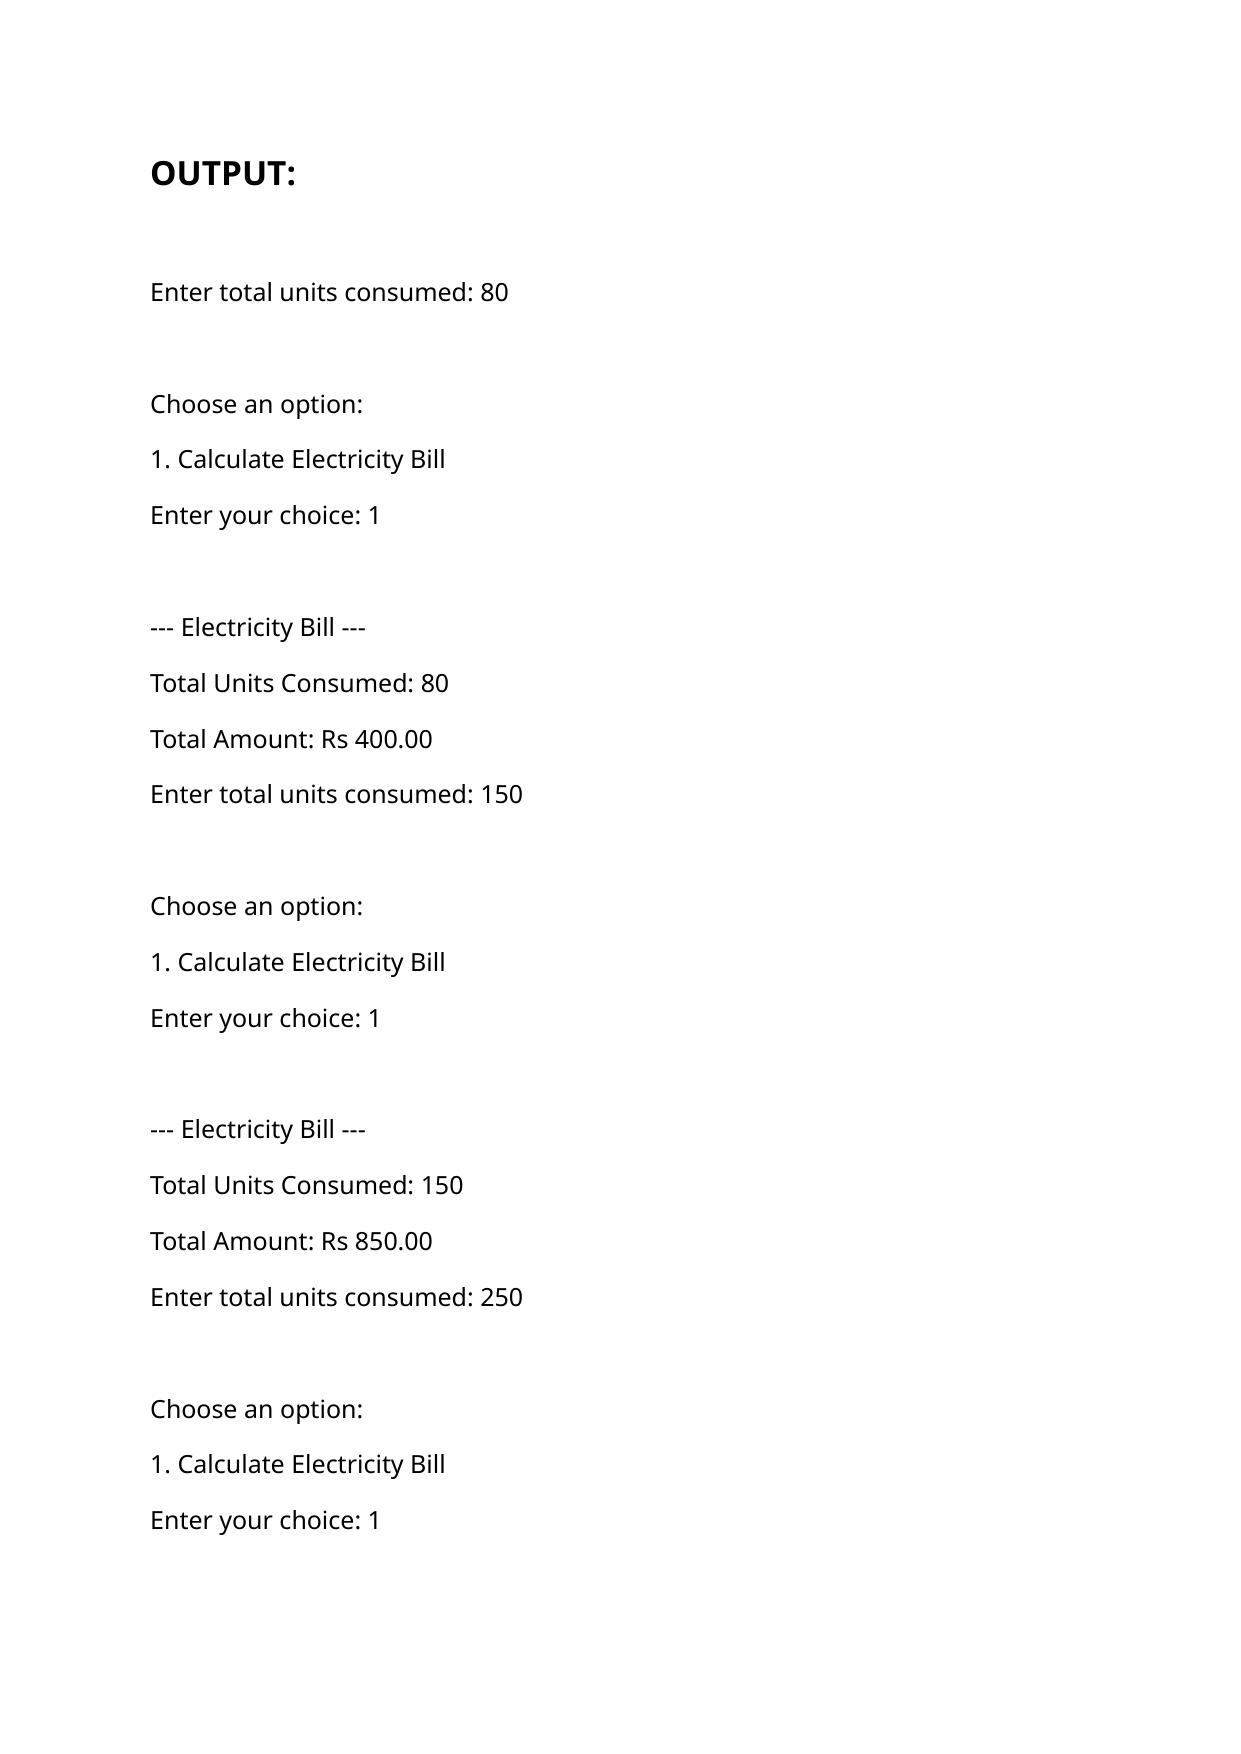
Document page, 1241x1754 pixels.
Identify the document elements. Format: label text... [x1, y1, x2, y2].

text Enter your choice: 1 [150, 1001, 1090, 1034]
text Enter your choice: 1 [150, 498, 1090, 532]
text Total Amount: Rs 850.00 [150, 1224, 1090, 1258]
text --- Electricity Bill --- [150, 1112, 1090, 1146]
text OUTPUT: [150, 150, 1090, 195]
text Enter total units consumed: 80 [150, 275, 1090, 309]
text Enter your choice: 1 [150, 1503, 1090, 1537]
text Total Units Consumed: 80 [150, 666, 1090, 699]
text Enter total units consumed: 250 [150, 1280, 1090, 1314]
text 1. Calculate Electricity Bill [150, 442, 1090, 476]
text 1. Calculate Electricity Bill [150, 945, 1090, 979]
text Enter total units consumed: 150 [150, 777, 1090, 811]
text --- Electricity Bill --- [150, 610, 1090, 644]
text 1. Calculate Electricity Bill [150, 1447, 1090, 1481]
text Choose an option: [150, 889, 1090, 923]
text Choose an option: [150, 386, 1090, 420]
text Total Amount: Rs 400.00 [150, 721, 1090, 755]
text Choose an option: [150, 1391, 1090, 1425]
text Total Units Consumed: 150 [150, 1168, 1090, 1202]
